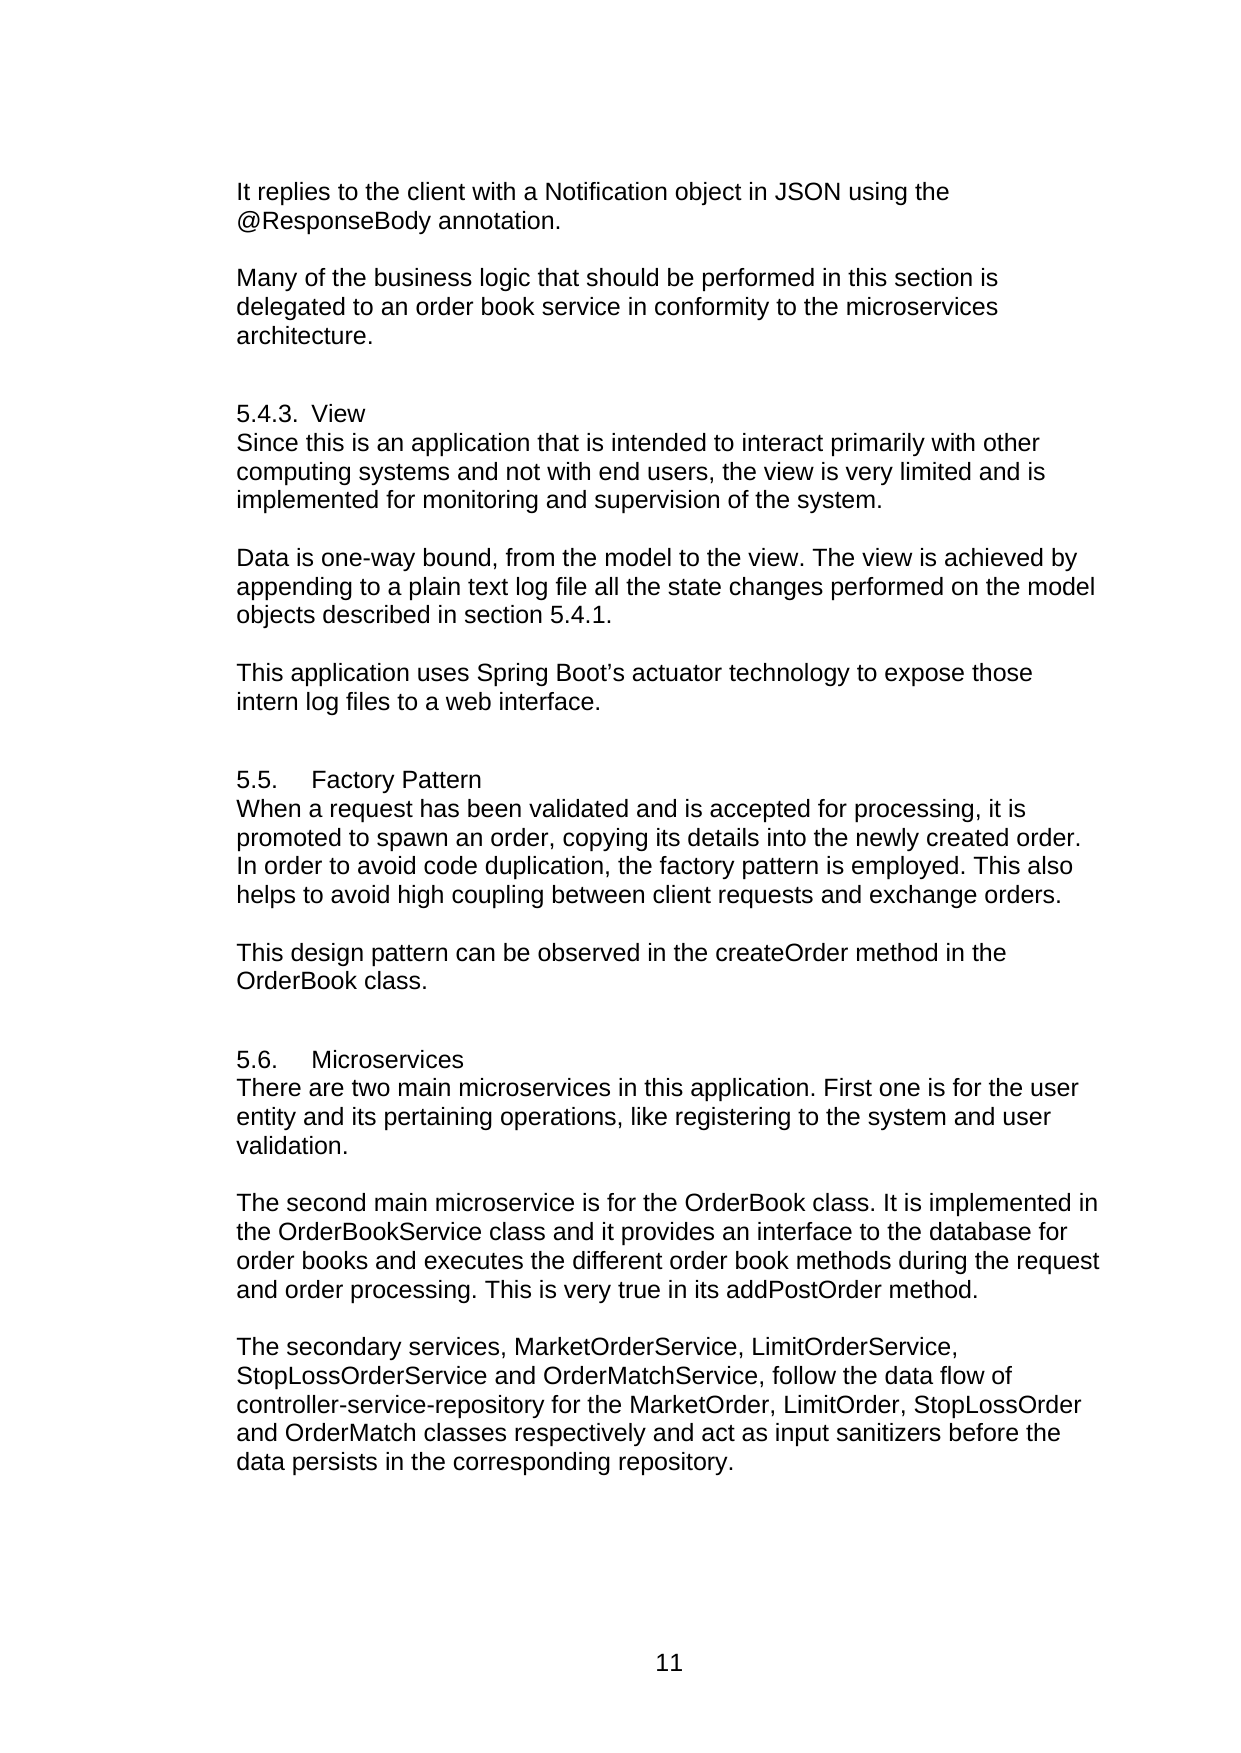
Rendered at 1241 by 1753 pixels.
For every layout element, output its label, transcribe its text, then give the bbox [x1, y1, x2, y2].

text Since this is an application that is intended to interact primarily with other computing systems and not with end users, the view is very limited and is implemented for monitoring and supervision of the system. [236, 428, 1102, 514]
subtitle Microservices [236, 1045, 1102, 1073]
text There are two main microservices in this application. First one is for the user entity and its pertaining operations, like registering to the system and user validation. [236, 1073, 1102, 1160]
text This application uses Spring Boot’s actuator technology to expose those intern log files to a web interface. [236, 658, 1102, 716]
text Data is one-way bound, from the model to the view. The view is achieved by appending to a plain text log file all the state changes performed on the model objects described in section 5.4.1. [236, 543, 1102, 629]
text When a request has been validated and is accepted for processing, it is promoted to spawn an order, copying its details into the newly created order. In order to avoid code duplication, the factory pattern is employed. This also helps to avoid high coupling between client requests and exchange orders. [236, 794, 1102, 909]
text This design pattern can be observed in the createOrder method in the OrderBook class. [236, 938, 1102, 995]
subtitle View [236, 399, 1102, 428]
text Many of the business logic that should be performed in this section is delegated to an order book service in conformity to the microservices architecture. [236, 263, 1102, 350]
text The secondary services, MarketOrderService, LimitOrderService, StopLossOrderService and OrderMatchService, follow the data flow of controller-service-repository for the MarketOrder, LimitOrder, StopLossOrder and OrderMatch classes respectively and act as input sanitizers before the data persists in the corresponding repository. [236, 1332, 1102, 1476]
text The second main microservice is for the OrderBook class. It is implemented in the OrderBookService class and it provides an interface to the database for order books and executes the different order book methods during the request and order processing. This is very true in its addPostOrder method. [236, 1188, 1102, 1303]
subtitle Factory Pattern [236, 765, 1102, 794]
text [236, 177, 1102, 235]
